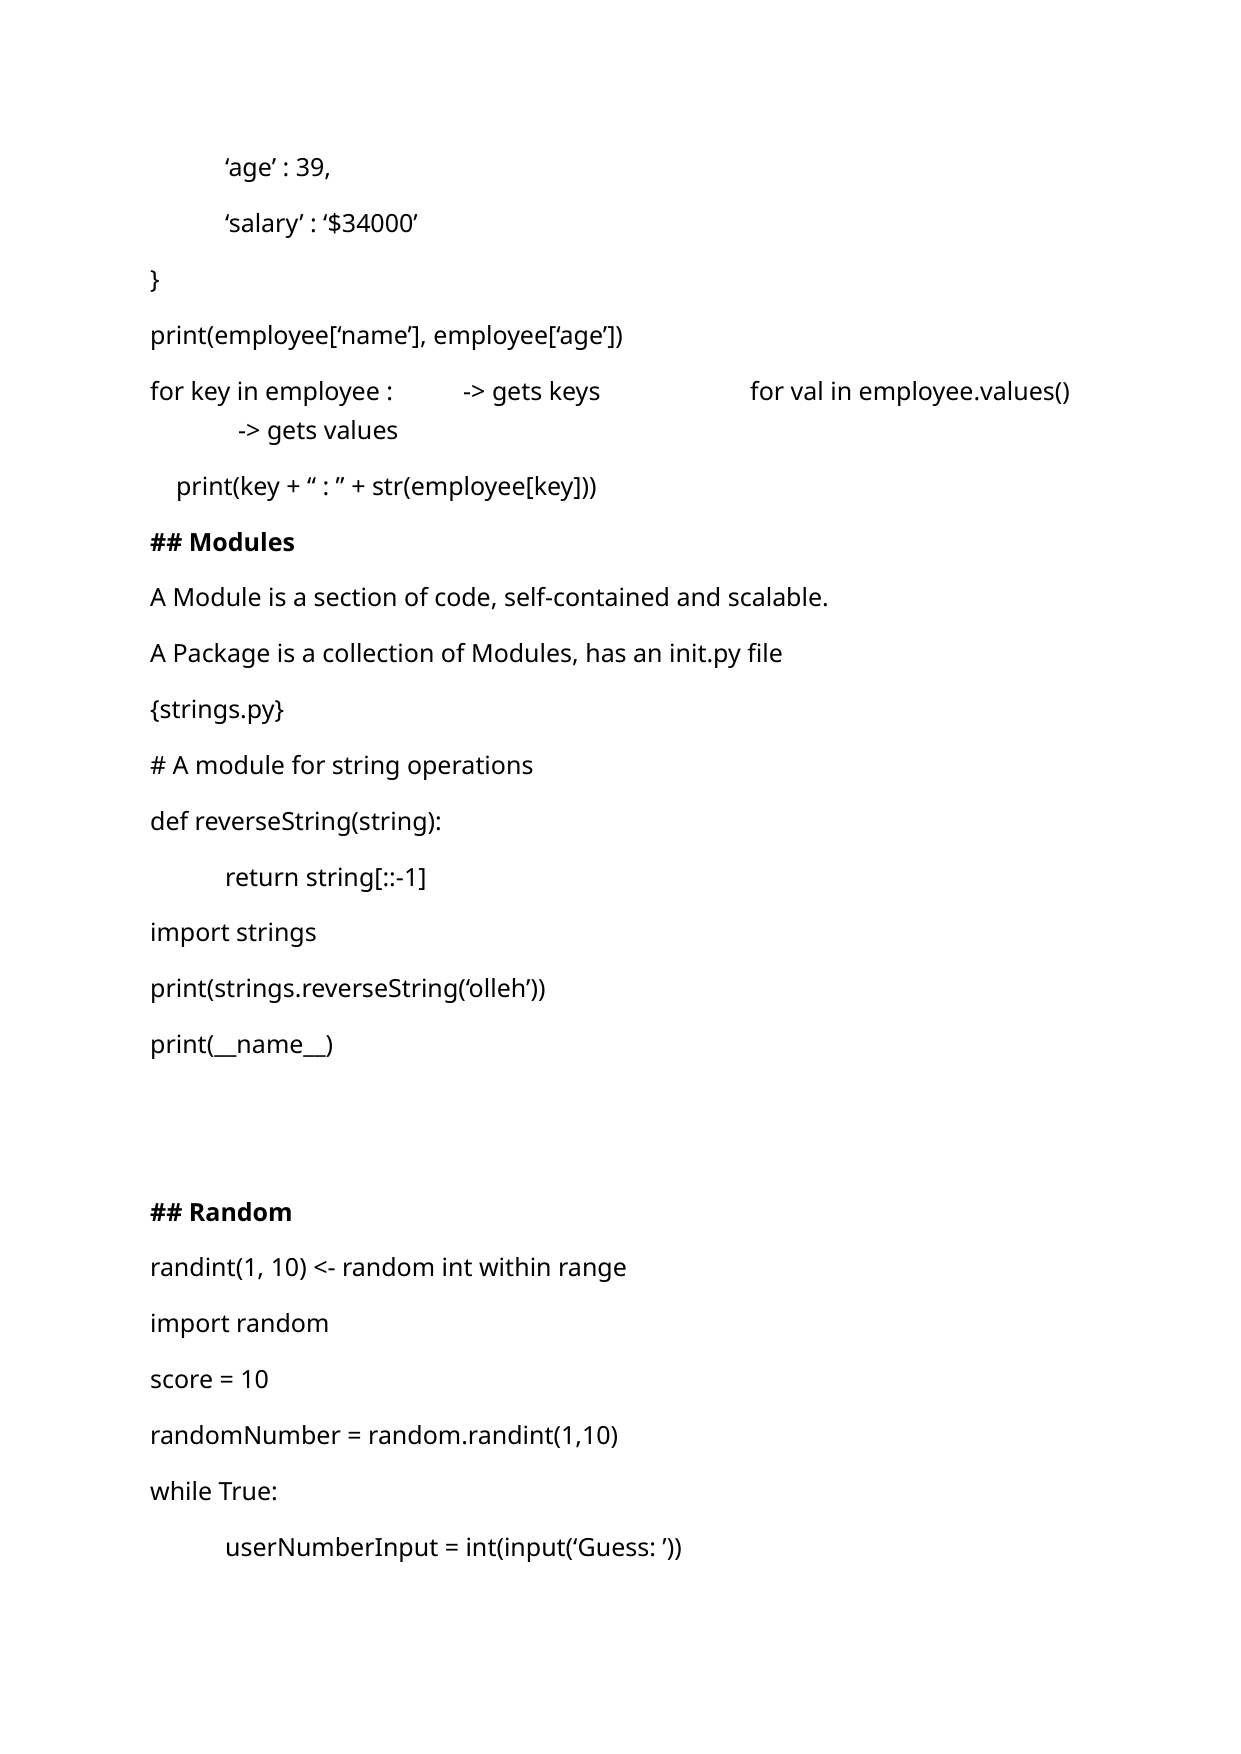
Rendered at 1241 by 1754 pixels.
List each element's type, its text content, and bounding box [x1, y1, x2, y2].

text A Package is a collection of Modules, has an init.py file [150, 636, 1090, 670]
text score = 10 [150, 1362, 1090, 1396]
text ‘salary’ : ‘$34000’ [150, 206, 1090, 240]
text while True: [150, 1473, 1090, 1507]
text print(employee[‘name’], employee[‘age’]) [150, 317, 1090, 352]
text # A module for string operations [150, 747, 1090, 782]
text randint(1, 10) <- random int within range [150, 1250, 1090, 1284]
text } [150, 262, 1090, 296]
text print(strings.reverseString(‘olleh’)) [150, 971, 1090, 1005]
text userNumberInput = int(input(‘Guess: ’)) [150, 1529, 1090, 1563]
subtitle ## Random [150, 1194, 1090, 1228]
text for key in employee : -> gets keys for val in employee.values() -> gets values [150, 373, 1090, 447]
text return string[::-1] [150, 859, 1090, 893]
text A Module is a section of code, self-contained and scalable. [150, 580, 1090, 614]
text print(key + “ : ” + str(employee[key])) [150, 468, 1090, 502]
text ‘age’ : 39, [150, 150, 1090, 184]
text print(__name__) [150, 1027, 1090, 1061]
text def reverseString(string): [150, 803, 1090, 837]
text import strings [150, 915, 1090, 949]
text import random [150, 1306, 1090, 1340]
text randomNumber = random.randint(1,10) [150, 1417, 1090, 1452]
subtitle ## Modules [150, 524, 1090, 558]
text {strings.py} [150, 692, 1090, 726]
